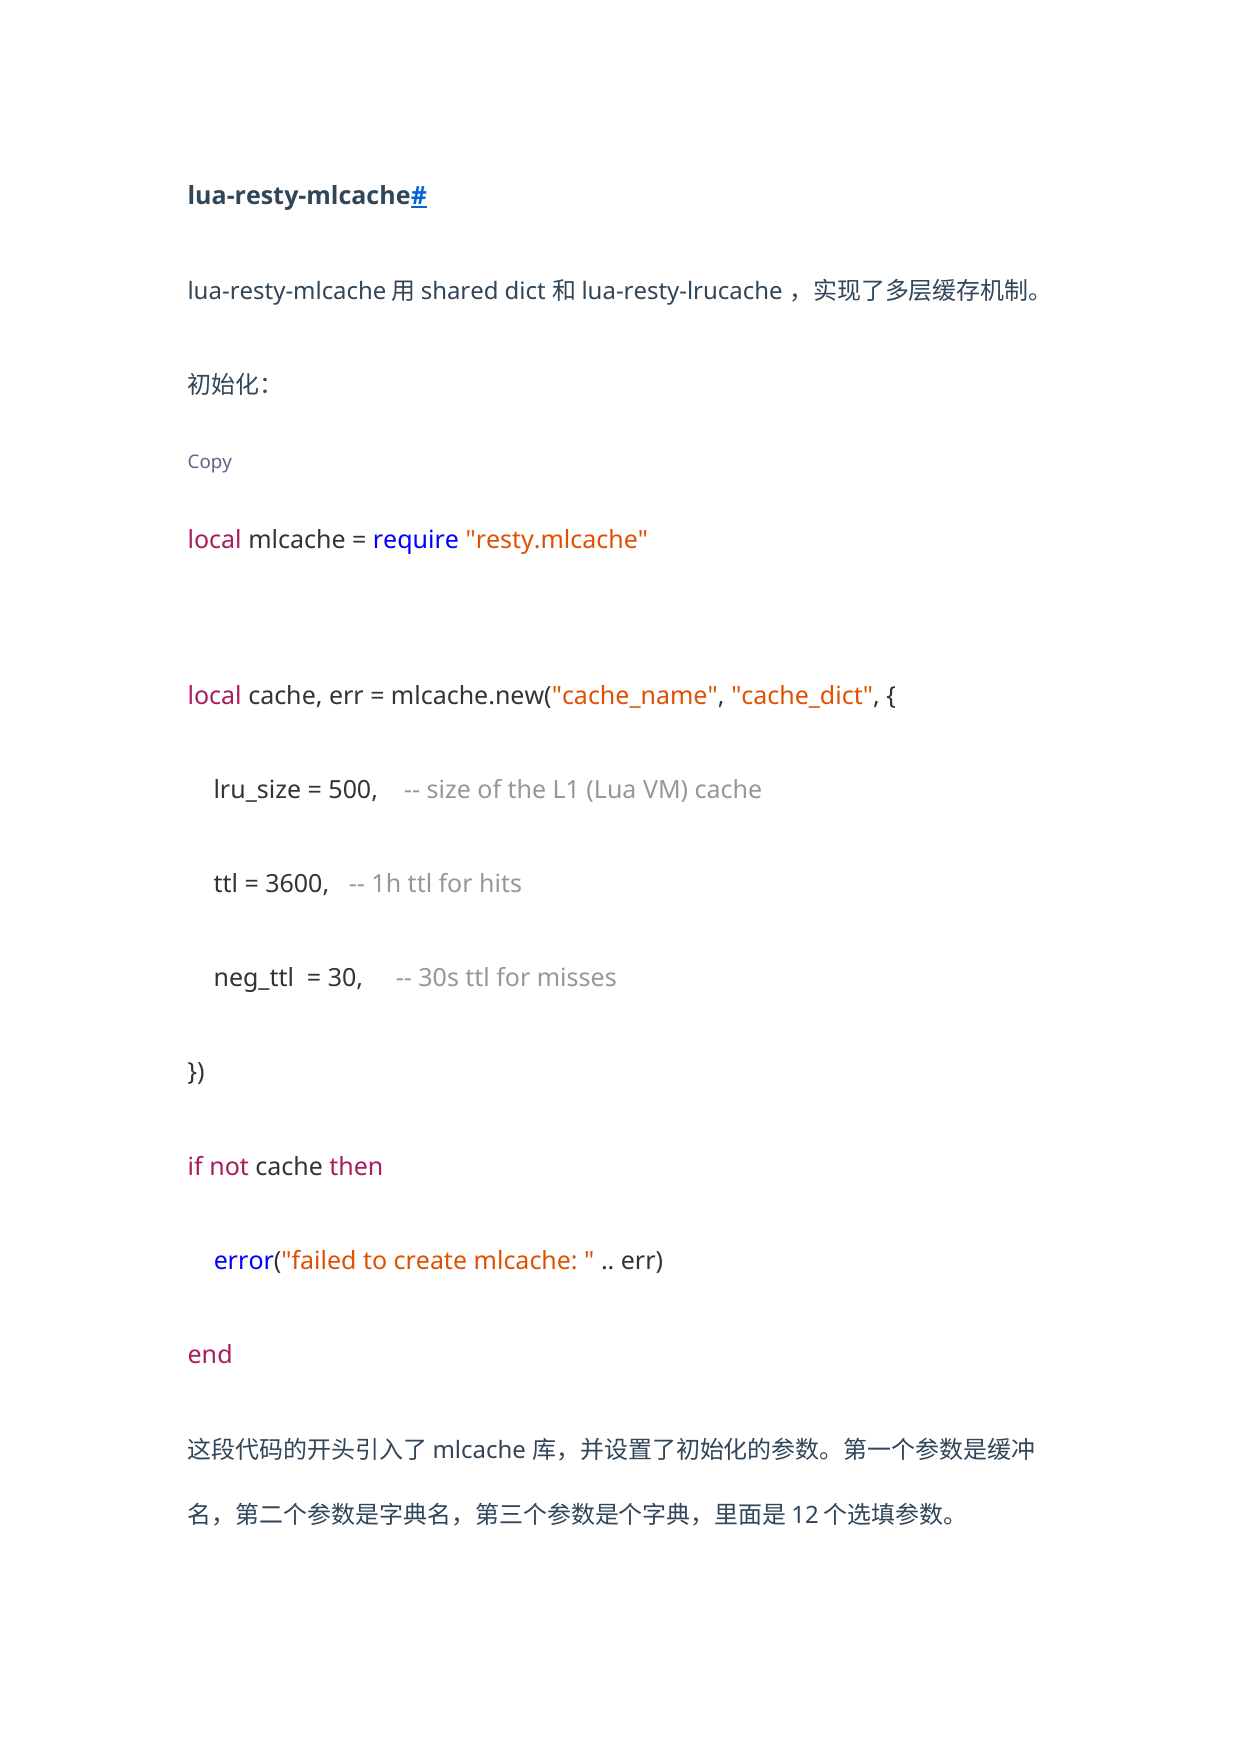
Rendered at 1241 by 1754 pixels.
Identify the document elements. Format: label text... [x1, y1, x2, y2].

text 初始化： [187, 350, 1053, 415]
text local cache, err = mlcache.new("cache_name", "cache_dict", { [187, 662, 1053, 727]
text lua-resty-mlcache# [187, 162, 1053, 227]
text error("failed to create mlcache: " .. err) [187, 1227, 1053, 1292]
text 这段代码的开头引入了 mlcache 库，并设置了初始化的参数。第一个参数是缓冲名，第二个参数是字典名，第三个参数是个字典，里面是12个选填参数。 [187, 1415, 1053, 1545]
text lru_size = 500, -- size of the L1 (Lua VM) cache [187, 756, 1053, 821]
text if not cache then [187, 1133, 1053, 1198]
text lua-resty-mlcache用 shared dict 和 lua-resty-lrucache ，实现了多层缓存机制。 [187, 256, 1053, 321]
text ttl = 3600, -- 1h ttl for hits [187, 850, 1053, 915]
text Copy [187, 444, 1053, 477]
text }) [187, 1039, 1053, 1104]
text neg_ttl = 30, -- 30s ttl for misses [187, 944, 1053, 1009]
text end [187, 1321, 1053, 1386]
text local mlcache = require "resty.mlcache" [187, 506, 1053, 571]
